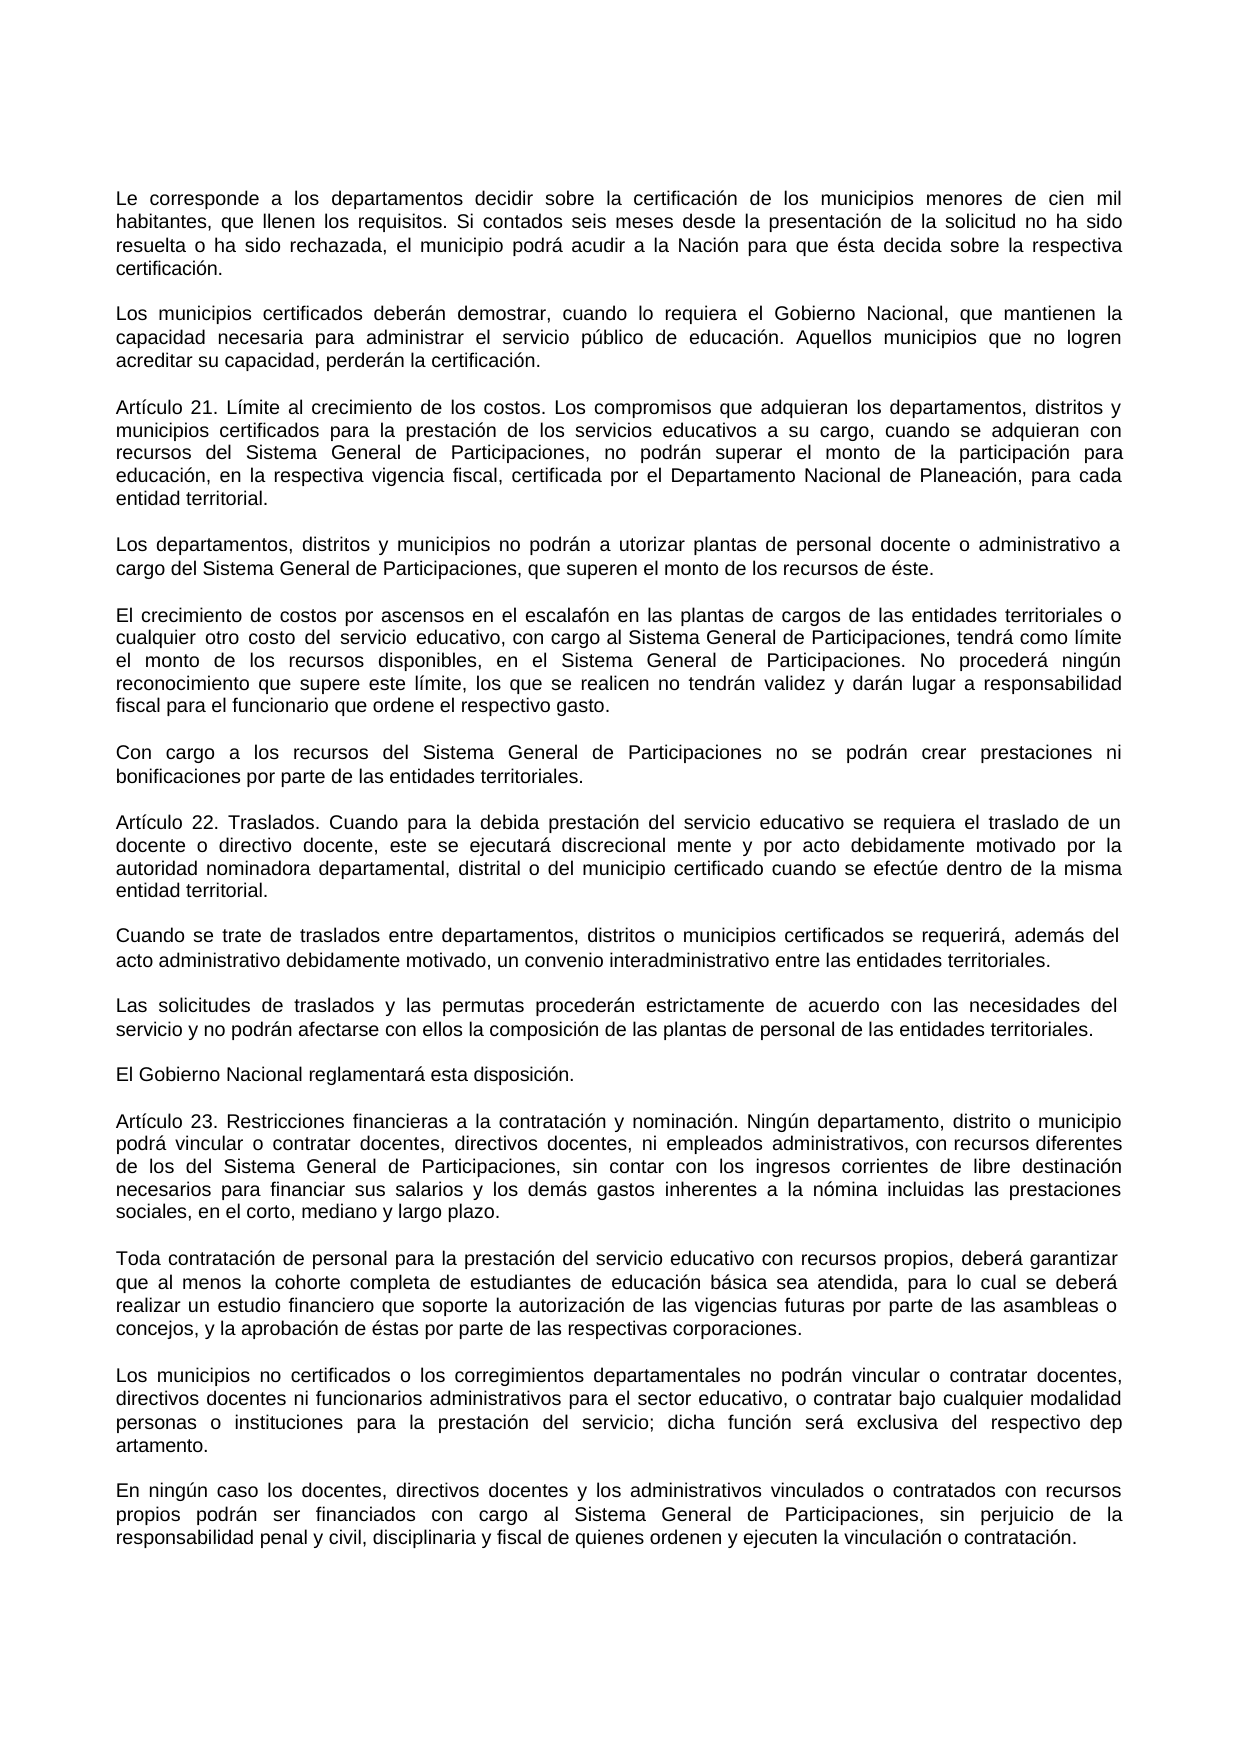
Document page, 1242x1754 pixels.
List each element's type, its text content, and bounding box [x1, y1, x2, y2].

text Artículo 21. Límite al crecimiento de los costos. Los compromisos que adquieran los departamentos, distritos y municipios certificados para la prestación de los servicios educativos a su cargo, cuando se adquieran con recursos del Sistema General de Participaciones, no podrán superar el monto de la participación para educación, en la respectiva vigencia fiscal, certificada por el Departamento Nacional de Planeación, para cada entidad territorial. [116, 396, 1124, 509]
text Artículo 23. Restricciones financieras a la contratación y nominación. Ningún departamento, distrito o municipio podrá vincular o contratar docentes, directivos docentes, ni empleados administrativos, con recursos diferentes de los del Sistema General de Participaciones, sin contar con los ingresos corrientes de libre destinación necesarios para financiar sus salarios y los demás gastos inherentes a la nómina incluidas las prestaciones sociales, en el corto, mediano y largo plazo. [116, 1109, 1123, 1223]
text El Gobierno Nacional reglamentará esta disposición. [116, 1063, 1135, 1085]
text El crecimiento de costos por ascensos en el escalafón en las plantas de cargos de las entidades territoriales o cualquier otro costo del servicio educativo, con cargo al Sistema General de Participaciones, tendrá como límite el monto de los recursos disponibles, en el Sistema General de Participaciones. No procederá ningún reconocimiento que supere este límite, los que se realicen no tendrán validez y darán lugar a responsabilidad fiscal para el funcionario que ordene el respectivo gasto. [116, 603, 1124, 717]
text Cuando se trate de traslados entre departamentos, distritos o municipios certificados se requerirá, además del acto administrativo debidamente motivado, un convenio interadministrativo entre las entidades territoriales. [116, 924, 1121, 972]
text Los municipios no certificados o los corregimientos departamentales no podrán vincular o contratar docentes, directivos docentes ni funcionarios administrativos para el sector educativo, o contratar bajo cualquier modalidad personas o instituciones para la prestación del servicio; dicha función será exclusiva del respectivo dep artamento. [116, 1364, 1124, 1457]
text Toda contratación de personal para la prestación del servicio educativo con recursos propios, deberá garantizar que al menos la cohorte completa de estudiantes de educación básica sea atendida, para lo cual se deberá realizar un estudio financiero que soporte la autorización de las vigencias futuras por parte de las asambleas o concejos, y la aprobación de éstas por parte de las respectivas corporaciones. [116, 1247, 1120, 1340]
text Los municipios certificados deberán demostrar, cuando lo requiera el Gobierno Nacional, que mantienen la capacidad necesaria para administrar el servicio público de educación. Aquellos municipios que no logren acreditar su capacidad, perderán la certificación. [116, 302, 1124, 372]
text Con cargo a los recursos del Sistema General de Participaciones no se podrán crear prestaciones ni bonificaciones por parte de las entidades territoriales. [116, 741, 1124, 787]
text En ningún caso los docentes, directivos docentes y los administrativos vinculados o contratados con recursos propios podrán ser financiados con cargo al Sistema General de Participaciones, sin perjuicio de la responsabilidad penal y civil, disciplinaria y fiscal de quienes ordenen y ejecuten la vinculación o contratación. [116, 1479, 1124, 1548]
text Los departamentos, distritos y municipios no podrán a utorizar plantas de personal docente o administrativo a cargo del Sistema General de Participaciones, que superen el monto de los recursos de éste. [116, 533, 1122, 579]
text Las solicitudes de traslados y las permutas procederán estrictamente de acuerdo con las necesidades del servicio y no podrán afectarse con ellos la composición de las plantas de personal de las entidades territoriales. [116, 994, 1119, 1040]
text Le corresponde a los departamentos decidir sobre la certificación de los municipios menores de cien mil habitantes, que llenen los requisitos. Si contados seis meses desde la presentación de la solicitud no ha sido resuelta o ha sido rechazada, el municipio podrá acudir a la Nación para que ésta decida sobre la respectiva certificación. [116, 187, 1124, 280]
text Artículo 22. Traslados. Cuando para la debida prestación del servicio educativo se requiera el traslado de un docente o directivo docente, este se ejecutará discrecional mente y por acto debidamente motivado por la autoridad nominadora departamental, distrital o del municipio certificado cuando se efectúe dentro de la misma entidad territorial. [116, 811, 1123, 902]
